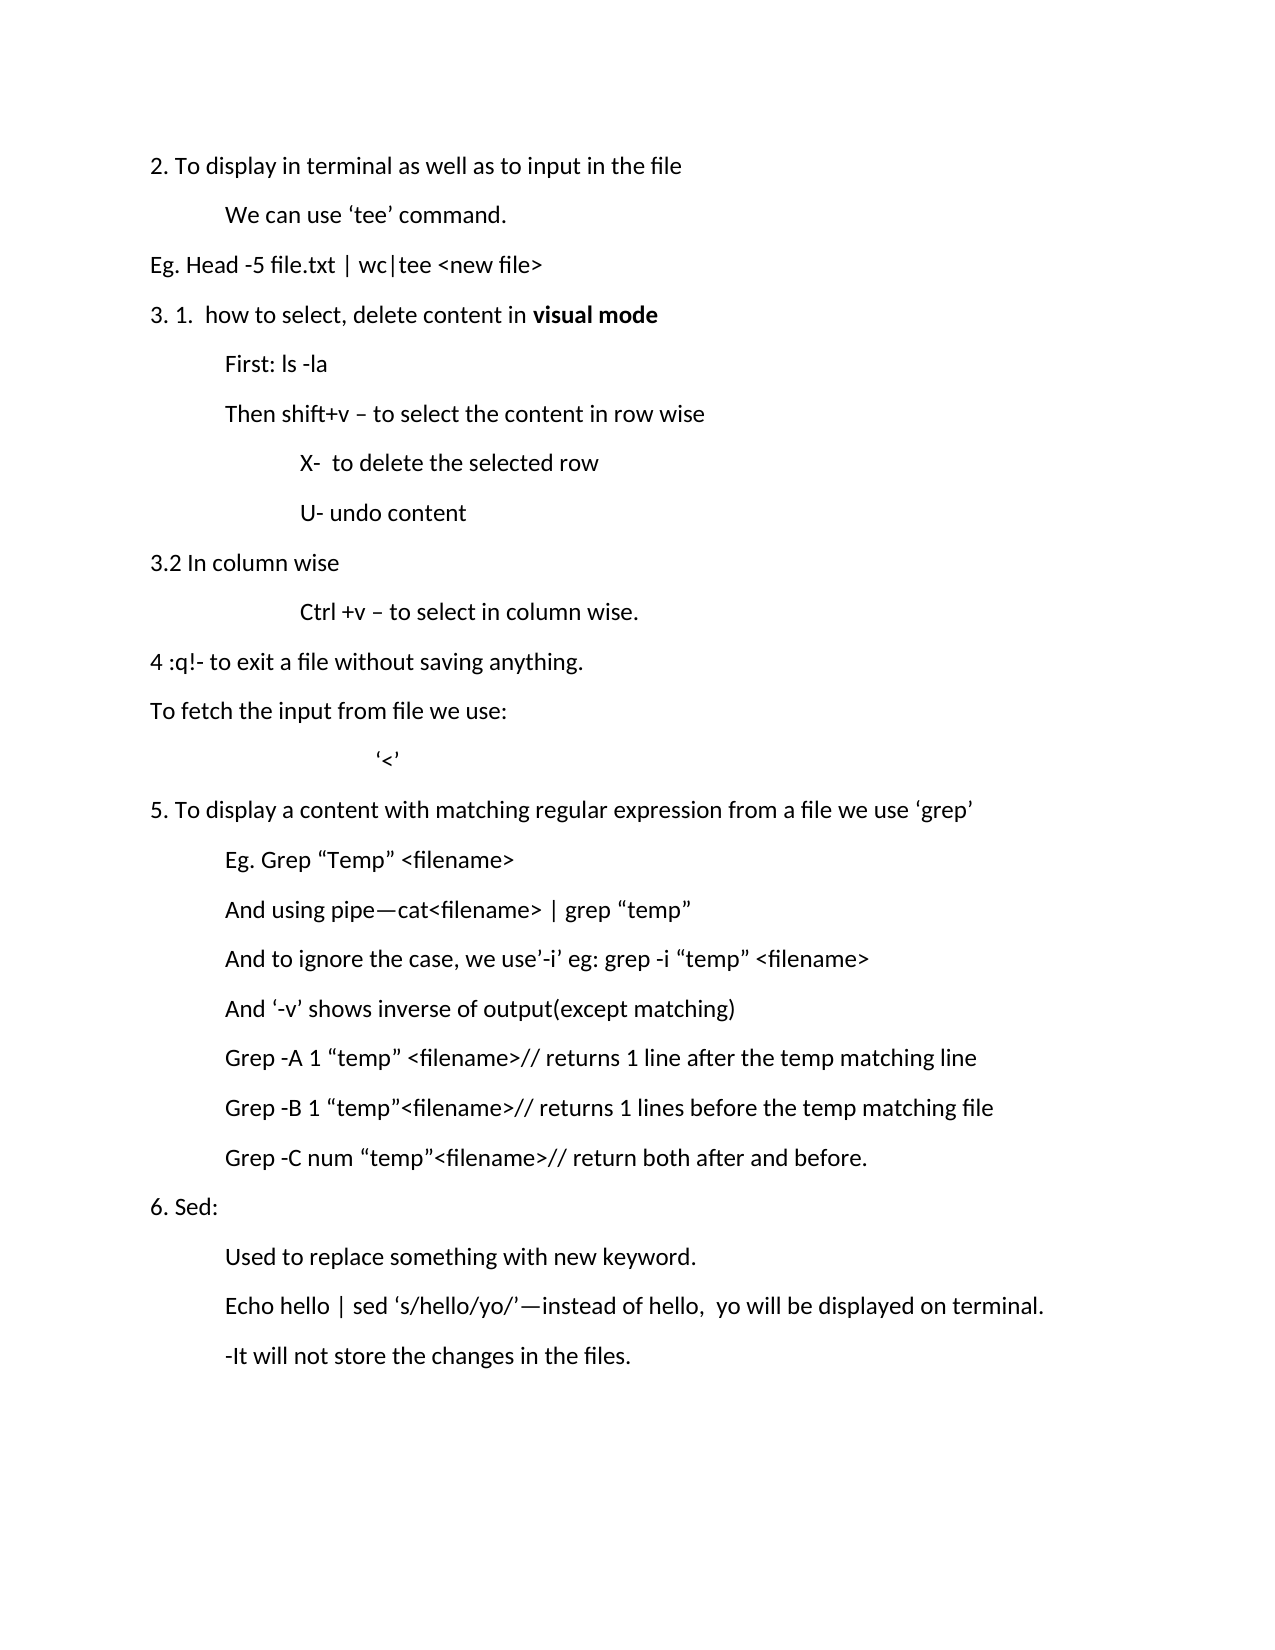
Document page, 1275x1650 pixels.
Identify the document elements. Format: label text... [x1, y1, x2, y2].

text 3. 1. how to select, delete content in visual mode [150, 299, 1125, 329]
text Eg. Head -5 file.txt | wc|tee <new file> [150, 249, 1125, 280]
text 6. Sed: [150, 1191, 1125, 1222]
text We can use ‘tee’ command. [150, 199, 1125, 230]
text Grep -B 1 “temp”<filename>// returns 1 lines before the temp matching file [150, 1092, 1125, 1123]
text 5. To display a content with matching regular expression from a file we use ‘grep’ [150, 794, 1125, 825]
text -It will not store the changes in the files. [150, 1340, 1125, 1371]
text First: ls -la [150, 348, 1125, 379]
text Used to replace something with new keyword. [150, 1241, 1125, 1271]
text Echo hello | sed ‘s/hello/yo/’—instead of hello, yo will be displayed on terminal. [150, 1290, 1125, 1321]
text ‘<’ [300, 745, 1125, 776]
text Then shift+v – to select the content in row wise [150, 398, 1125, 428]
text U- undo content [150, 497, 1125, 528]
text And to ignore the case, we use’-i’ eg: grep -i “temp” <filename> [150, 943, 1125, 974]
text X- to delete the selected row [150, 447, 1125, 478]
text And ‘-v’ shows inverse of output(except matching) [150, 993, 1125, 1023]
text Grep -C num “temp”<filename>// return both after and before. [150, 1142, 1125, 1172]
text 4 :q!- to exit a file without saving anything. [150, 646, 1125, 676]
text 3.2 In column wise [150, 547, 1125, 577]
text Eg. Grep “Temp” <filename> [150, 844, 1125, 875]
text Grep -A 1 “temp” <filename>// returns 1 line after the temp matching line [150, 1042, 1125, 1073]
text And using pipe—cat<filename> | grep “temp” [150, 894, 1125, 924]
text Ctrl +v – to select in column wise. [150, 596, 1125, 627]
text To fetch the input from file we use: [150, 695, 1125, 726]
text 2. To display in terminal as well as to input in the file [150, 150, 1125, 181]
